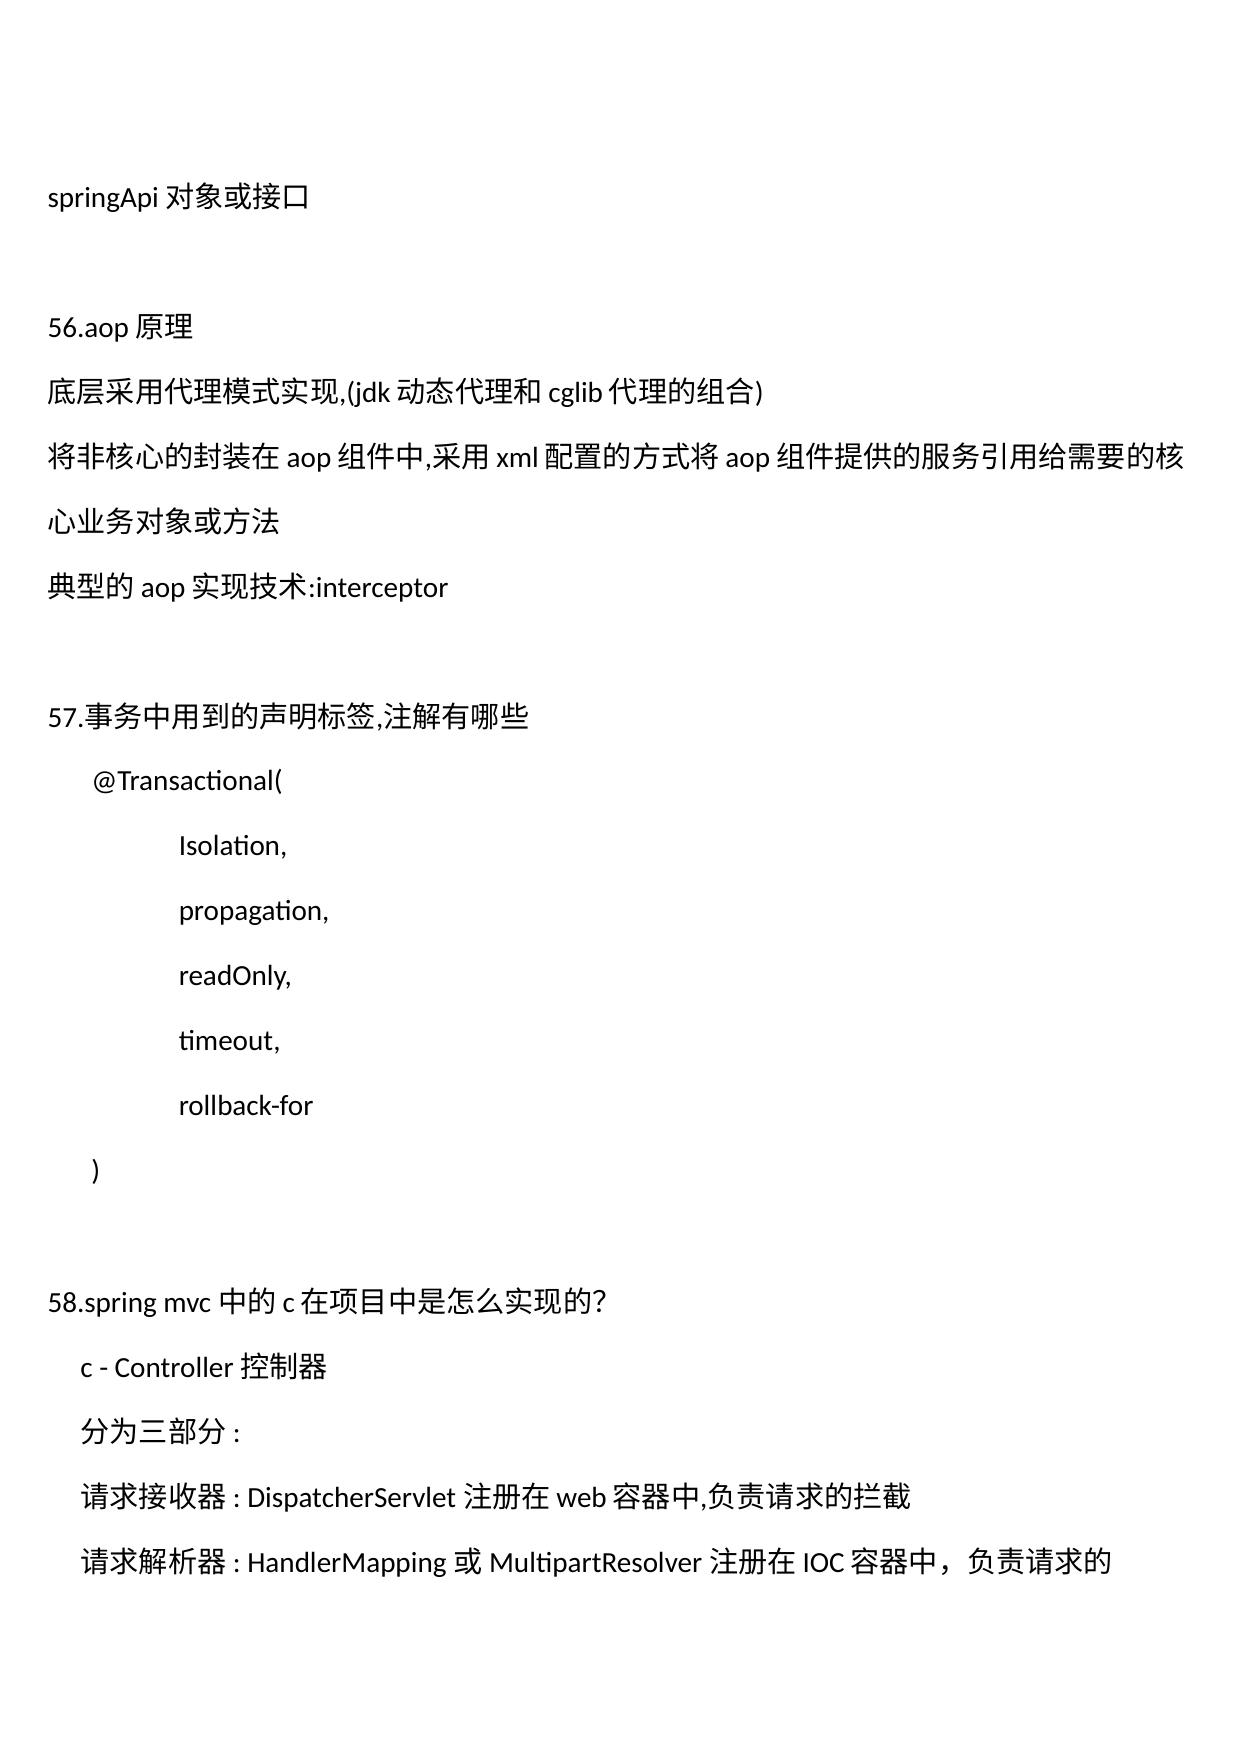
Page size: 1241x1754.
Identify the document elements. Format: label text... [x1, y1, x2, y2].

list 58.spring mvc 中的c在项目中是怎么实现的？ [47, 1267, 1193, 1332]
list 56.aop原理 [47, 292, 1193, 357]
list Isolation, [135, 812, 1193, 877]
list @Transactional( [47, 747, 1193, 812]
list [47, 162, 1193, 227]
list 57.事务中用到的声明标签,注解有哪些 [47, 682, 1193, 747]
list 分为三部分 : [47, 1397, 1193, 1462]
list 典型的aop实现技术:interceptor [47, 552, 1193, 617]
list 底层采用代理模式实现,(jdk动态代理和cglib代理的组合) [47, 357, 1193, 422]
list 请求接收器 : DispatcherServlet 注册在web容器中,负责请求的拦截 [47, 1462, 1193, 1527]
list 将非核心的封装在aop组件中,采用xml配置的方式将aop组件提供的服务引用给需要的核心业务对象或方法 [47, 422, 1193, 552]
list timeout, [135, 1007, 1193, 1072]
list c - Controller 控制器 [47, 1332, 1193, 1397]
list rollback-for [135, 1072, 1193, 1137]
list ) [47, 1137, 1193, 1202]
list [47, 1527, 1193, 1592]
list readOnly, [135, 942, 1193, 1007]
list propagation, [135, 877, 1193, 942]
